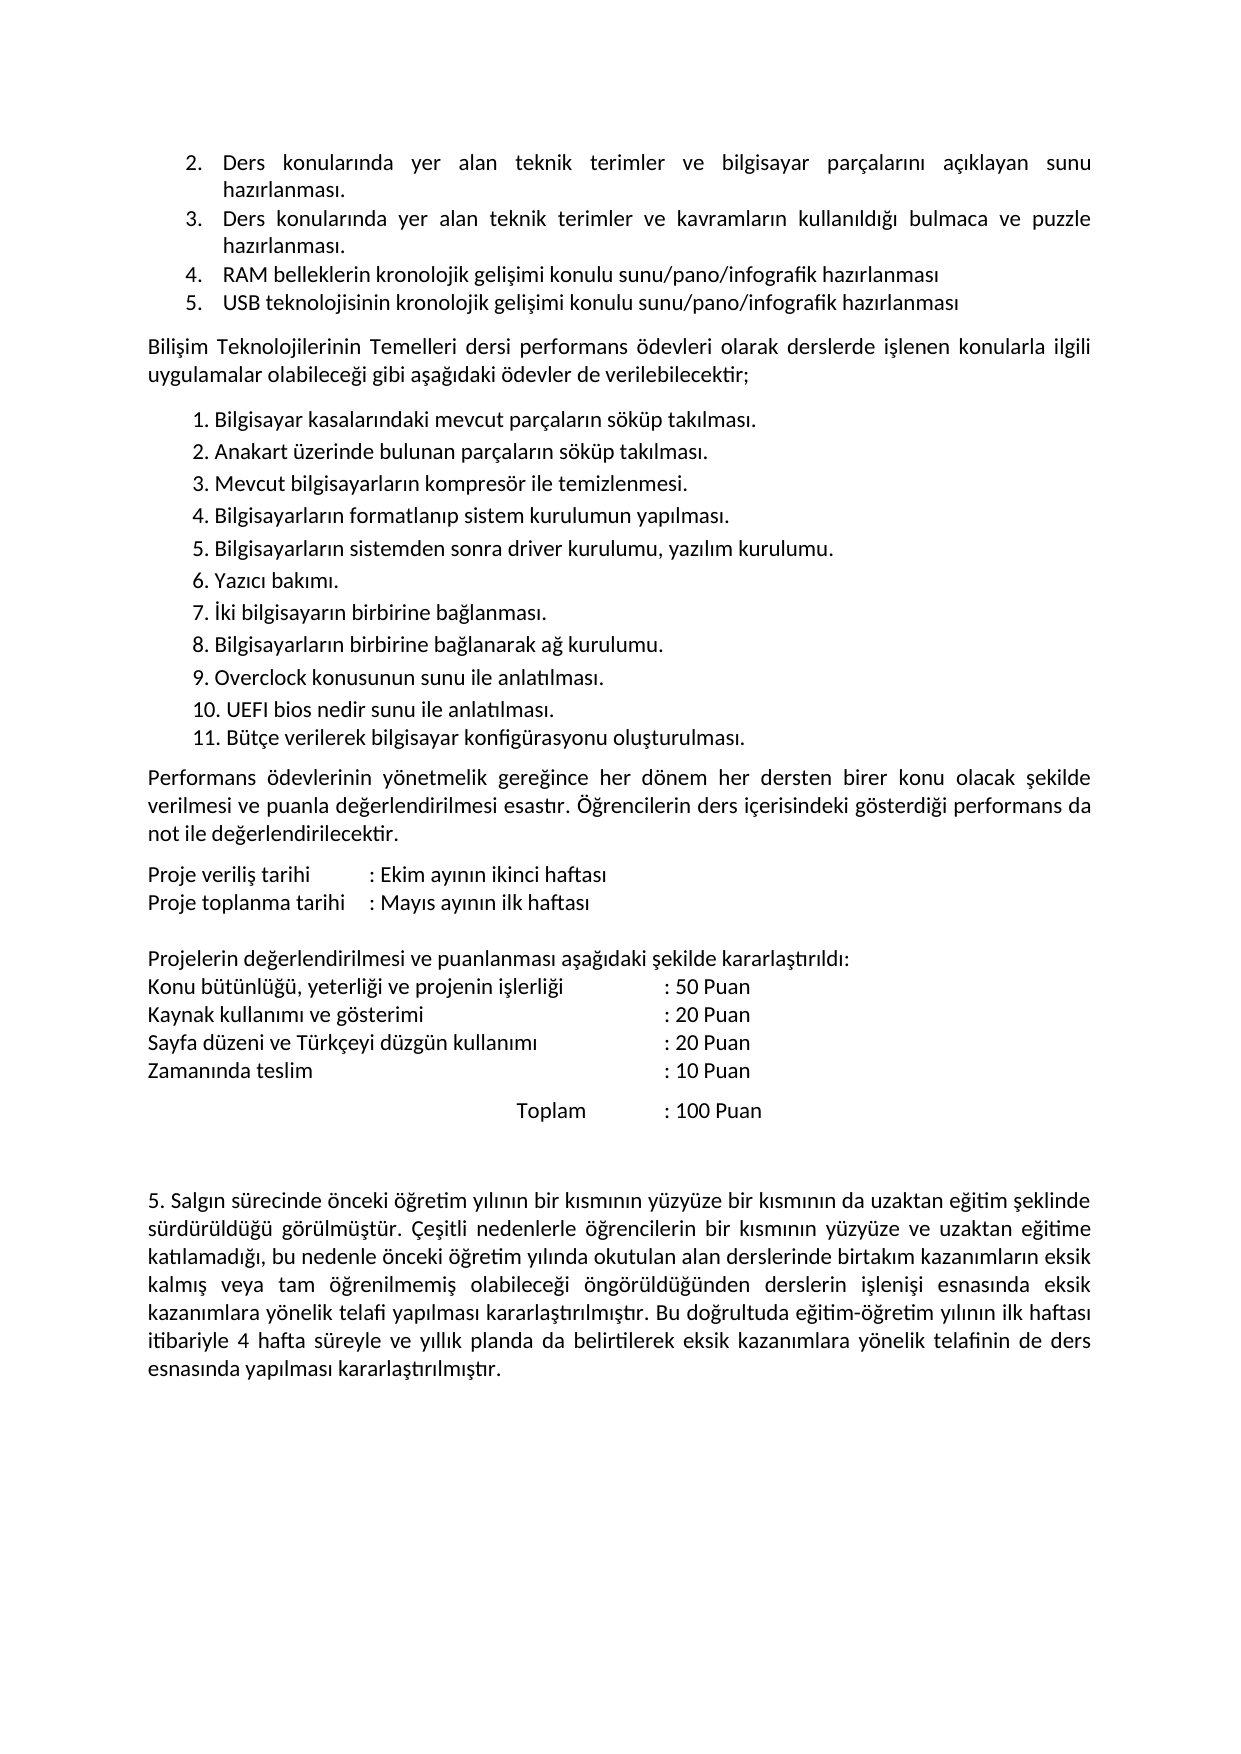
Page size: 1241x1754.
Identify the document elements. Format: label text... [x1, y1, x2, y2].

text 5. Salgın sürecinde önceki öğretim yılının bir kısmının yüzyüze bir kısmının da uzaktan eğitim şeklinde sürdürüldüğü görülmüştür. Çeşitli nedenlerle öğrencilerin bir kısmının yüzyüze ve uzaktan eğitime katılamadığı, bu nedenle önceki öğretim yılında okutulan alan derslerinde birtakım kazanımların eksik kalmış veya tam öğrenilmemiş olabileceği öngörüldüğünden derslerin işlenişi esnasında eksik kazanımlara yönelik telafi yapılması kararlaştırılmıştır. Bu doğrultuda eğitim-öğretim yılının ilk haftası itibariyle 4 hafta süreyle ve yıllık planda da belirtilerek eksik kazanımlara yönelik telafinin de ders esnasında yapılması kararlaştırılmıştır. [148, 1186, 1093, 1382]
text Proje veriliş tarihi : Ekim ayının ikinci haftası [148, 860, 1093, 888]
text 2. Anakart üzerinde bulunan parçaların söküp takılması. [148, 437, 1093, 465]
text Sayfa düzeni ve Türkçeyi düzgün kullanımı : 20 Puan [148, 1028, 1093, 1056]
text 7. İki bilgisayarın birbirine bağlanması. [148, 598, 1093, 626]
text 10. UEFI bios nedir sunu ile anlatılması. [148, 695, 1093, 723]
text Projelerin değerlendirilmesi ve puanlanması aşağıdaki şekilde kararlaştırıldı: [148, 944, 1093, 972]
text 6. Yazıcı bakımı. [148, 566, 1093, 594]
text Zamanında teslim : 10 Puan [148, 1056, 1093, 1084]
list USB teknolojisinin kronolojik gelişimi konulu sunu/pano/infografik hazırlanması [185, 288, 1093, 316]
text 1. Bilgisayar kasalarındaki mevcut parçaların söküp takılması. [148, 405, 1093, 433]
list Ders konularında yer alan teknik terimler ve bilgisayar parçalarını açıklayan sunu hazırlanması. [185, 148, 1093, 204]
text 5. Bilgisayarların sistemden sonra driver kurulumu, yazılım kurulumu. [148, 534, 1093, 562]
text 9. Overclock konusunun sunu ile anlatılması. [148, 663, 1093, 691]
text Toplam : 100 Puan [148, 1097, 1093, 1124]
list Ders konularında yer alan teknik terimler ve kavramların kullanıldığı bulmaca ve puzzle hazırlanması. [185, 204, 1093, 260]
text Kaynak kullanımı ve gösterimi : 20 Puan [148, 1000, 1093, 1028]
text Performans ödevlerinin yönetmelik gereğince her dönem her dersten birer konu olacak şekilde verilmesi ve puanla değerlendirilmesi esastır. Öğrencilerin ders içerisindeki gösterdiği performans da not ile değerlendirilecektir. [148, 763, 1093, 847]
text Bilişim Teknolojilerinin Temelleri dersi performans ödevleri olarak derslerde işlenen konularla ilgili uygulamalar olabileceği gibi aşağıdaki ödevler de verilebilecektir; [148, 332, 1093, 388]
text 3. Mevcut bilgisayarların kompresör ile temizlenmesi. [148, 469, 1093, 497]
list RAM belleklerin kronolojik gelişimi konulu sunu/pano/infografik hazırlanması [185, 260, 1093, 288]
text 11. Bütçe verilerek bilgisayar konfigürasyonu oluşturulması. [148, 723, 1093, 751]
text 4. Bilgisayarların formatlanıp sistem kurulumun yapılması. [148, 502, 1093, 530]
text 8. Bilgisayarların birbirine bağlanarak ağ kurulumu. [148, 630, 1093, 658]
text Konu bütünlüğü, yeterliği ve projenin işlerliği : 50 Puan [148, 972, 1093, 1000]
text Proje toplanma tarihi : Mayıs ayının ilk haftası [148, 888, 1093, 916]
